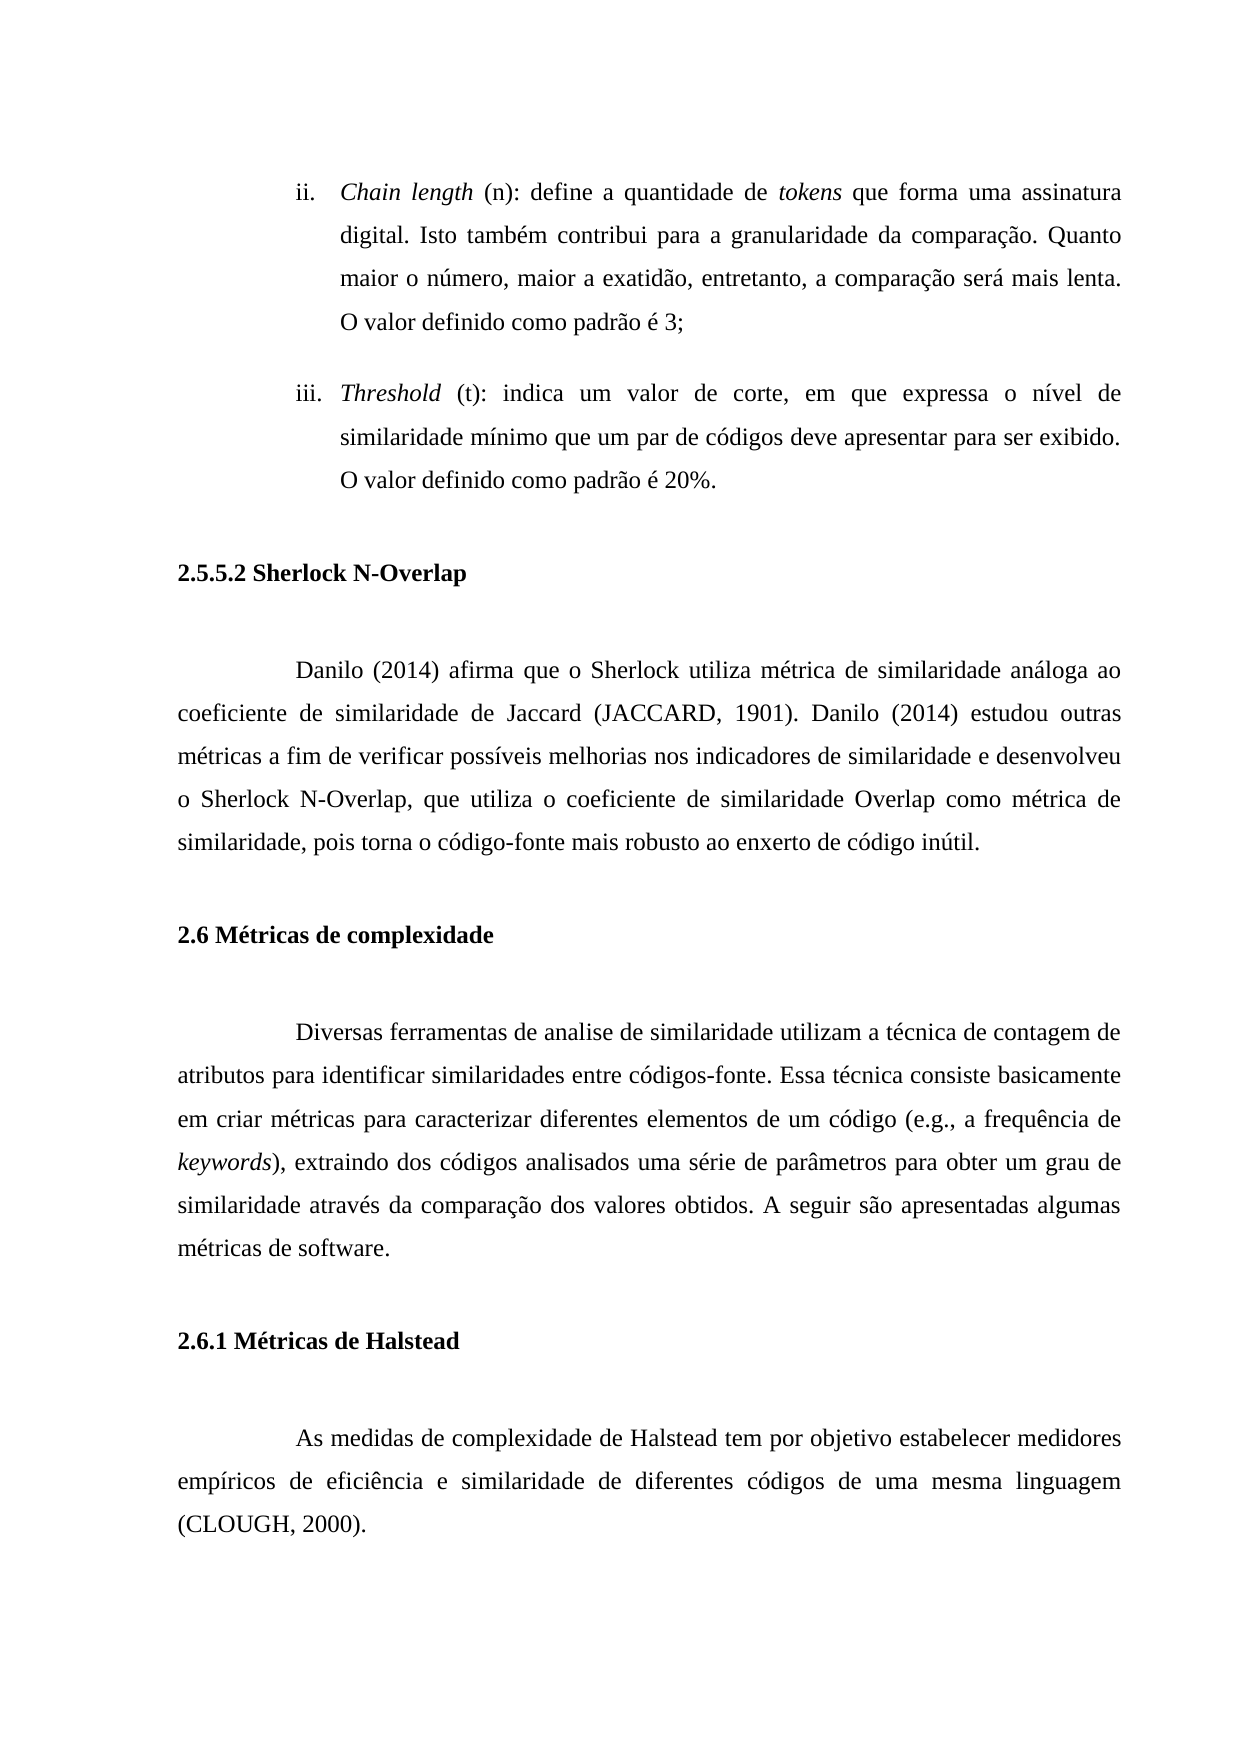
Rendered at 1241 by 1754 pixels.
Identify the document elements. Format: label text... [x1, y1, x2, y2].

list Chain length (n): define a quantidade de tokens que forma uma assinatura digital. Isto também contribui para a granularidade da comparação. Quanto maior o número, maior a exatidão, entretanto, a comparação será mais lenta. O valor definido como padrão é 3; [295, 177, 1122, 335]
subtitle 2.6.1 Métricas de Halstead [177, 1326, 1122, 1355]
text Danilo (2014) afirma que o Sherlock utiliza métrica de similaridade análoga ao coeficiente de similaridade de Jaccard (JACCARD, 1901). Danilo (2014) estudou outras métricas a fim de verificar possíveis melhorias nos indicadores de similaridade e desenvolveu o Sherlock N-Overlap, que utiliza o coeficiente de similaridade Overlap como métrica de similaridade, pois torna o código-fonte mais robusto ao enxerto de código inútil. [177, 655, 1122, 856]
text Diversas ferramentas de analise de similaridade utilizam a técnica de contagem de atributos para identificar similaridades entre códigos-fonte. Essa técnica consiste basicamente em criar métricas para caracterizar diferentes elementos de um código (e.g., a frequência de keywords), extraindo dos códigos analisados uma série de parâmetros para obter um grau de similaridade através da comparação dos valores obtidos. A seguir são apresentadas algumas métricas de software. [177, 1017, 1122, 1262]
list Threshold (t): indica um valor de corte, em que expressa o nível de similaridade mínimo que um par de códigos deve apresentar para ser exibido. O valor definido como padrão é 20%. [295, 378, 1122, 493]
subtitle 2.6 Métricas de complexidade [177, 920, 1122, 949]
text As medidas de complexidade de Halstead tem por objetivo estabelecer medidores empíricos de eficiência e similaridade de diferentes códigos de uma mesma linguagem (CLOUGH, 2000). [177, 1423, 1122, 1538]
subtitle 2.5.5.2 Sherlock N-Overlap [177, 558, 1122, 587]
